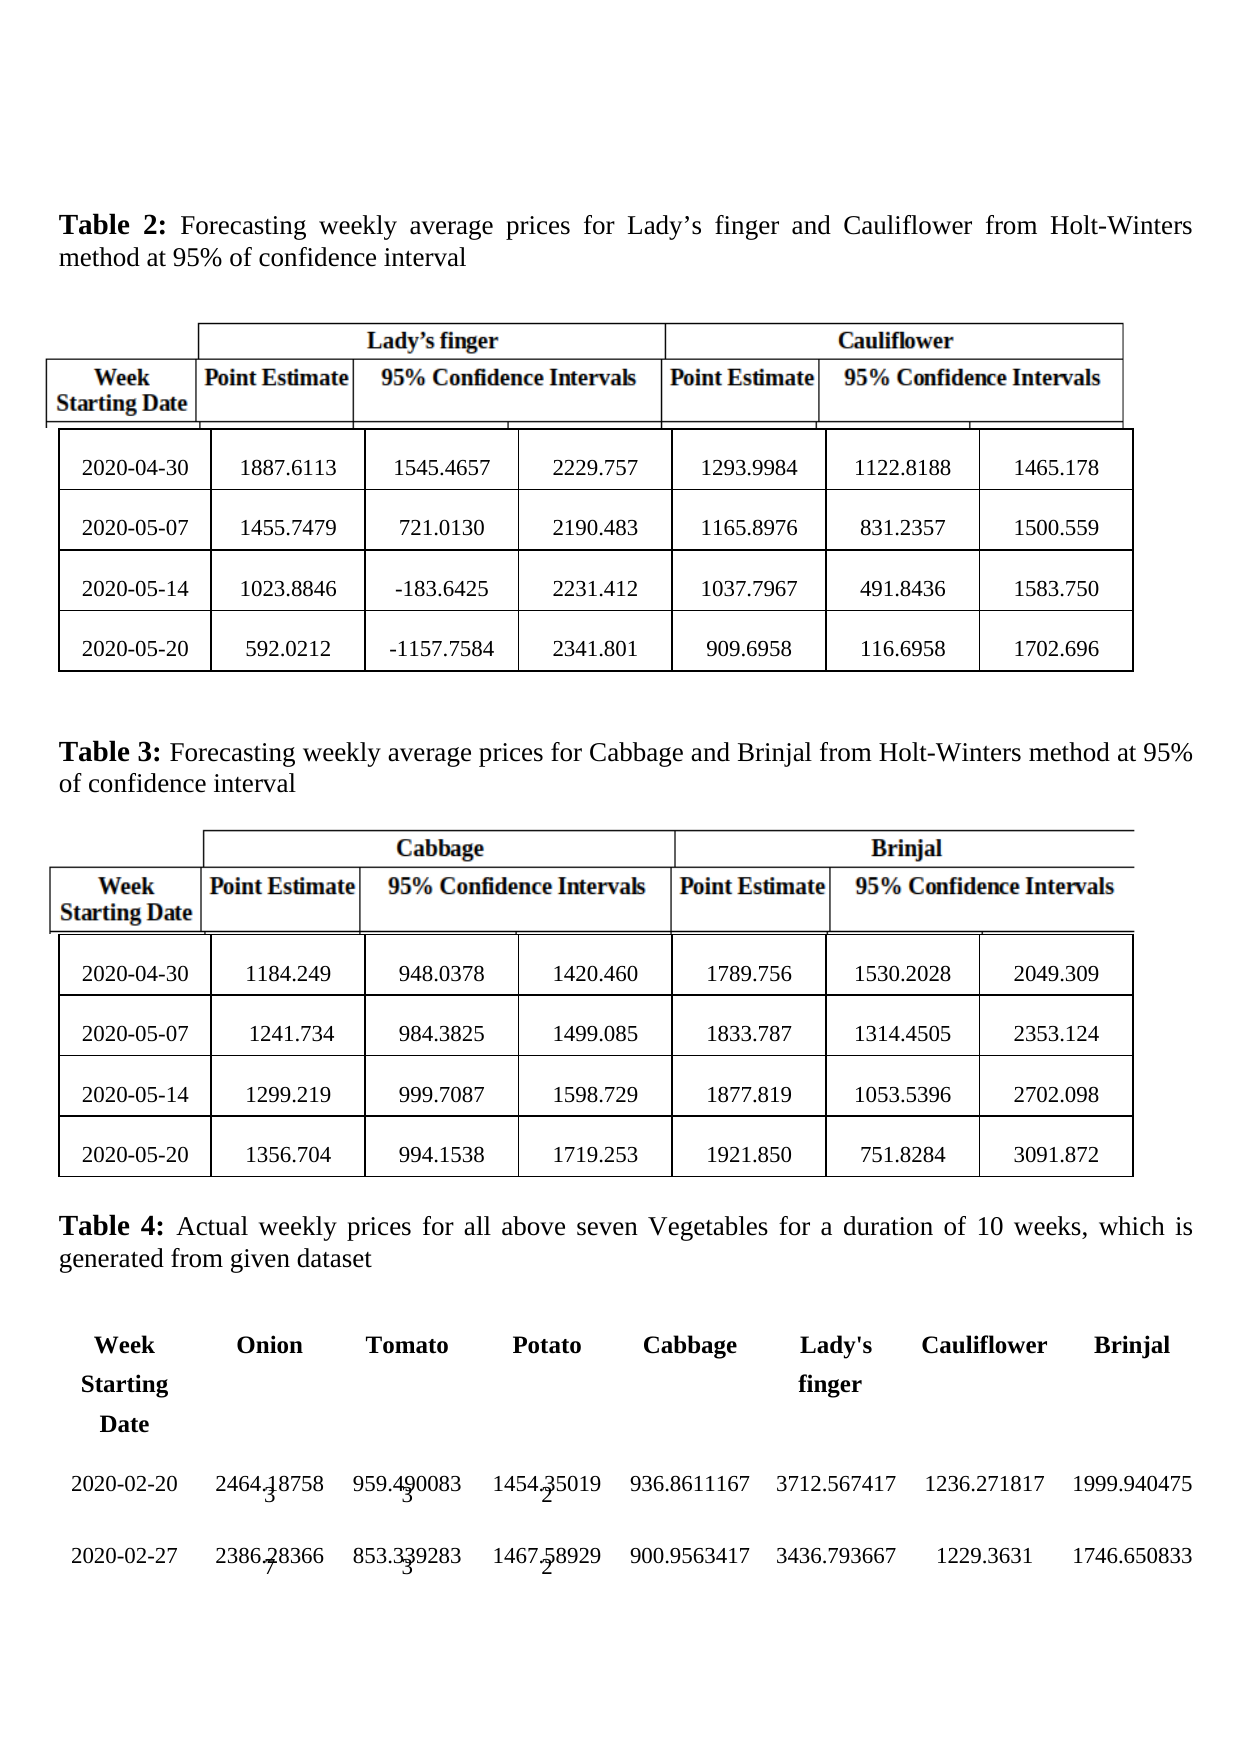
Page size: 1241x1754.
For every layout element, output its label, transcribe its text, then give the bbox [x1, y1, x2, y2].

table_cell 831.2357 [827, 490, 979, 549]
table_cell 2020-05-07 [60, 996, 210, 1054]
table_header Lady's finger [763, 1307, 909, 1446]
table_header 1293.9984 [673, 430, 825, 488]
table_header Onion [202, 1307, 337, 1446]
table_cell 1165.8976 [673, 490, 825, 549]
table_header Cauliflower [909, 1307, 1059, 1446]
table_cell 2020-05-07 [60, 490, 210, 549]
table_cell 1229.3631 [909, 1518, 1059, 1590]
table_cell 2464.187583 [202, 1446, 337, 1518]
table_header Tomato [338, 1307, 477, 1446]
table_header 1420.460 [519, 935, 671, 994]
table_header 948.0378 [366, 935, 518, 994]
table_cell 2702.098 [980, 1056, 1132, 1115]
table_cell 2386.283667 [202, 1518, 337, 1590]
table_cell 592.0212 [212, 611, 364, 670]
table_header Potato [477, 1307, 617, 1446]
table_cell 2020-02-20 [47, 1446, 202, 1518]
table_cell 1583.750 [980, 551, 1132, 609]
table_header 1530.2028 [827, 935, 979, 994]
table_cell 1921.850 [673, 1117, 825, 1176]
table_cell 853.3392833 [338, 1518, 477, 1590]
table_cell 116.6958 [827, 611, 979, 670]
table_cell -183.6425 [366, 551, 518, 609]
table_cell 3091.872 [980, 1117, 1132, 1176]
table_header 2020-04-30 [60, 935, 210, 994]
table_cell 751.8284 [827, 1117, 979, 1176]
table_cell 2020-05-14 [60, 1056, 210, 1115]
table_cell 491.8436 [827, 551, 979, 609]
table_cell 1598.729 [519, 1056, 671, 1115]
table_cell 2353.124 [980, 996, 1132, 1054]
table_cell 1746.650833 [1060, 1518, 1205, 1590]
table_cell 3436.793667 [763, 1518, 909, 1590]
table_cell 1999.940475 [1060, 1446, 1205, 1518]
table_header Cabbage [617, 1307, 763, 1446]
table_cell 2190.483 [519, 490, 671, 549]
picture [43, 829, 1135, 934]
table_header 2049.309 [980, 935, 1132, 994]
table_header 2229.757 [519, 430, 671, 488]
table_cell 1356.704 [212, 1117, 364, 1176]
picture [43, 320, 1124, 428]
table_cell 1500.559 [980, 490, 1132, 549]
table_cell 2020-05-20 [60, 1117, 210, 1176]
table_cell 984.3825 [366, 996, 518, 1054]
table_cell 2231.412 [519, 551, 671, 609]
table_cell 959.4900833 [338, 1446, 477, 1518]
table_cell 3712.567417 [763, 1446, 909, 1518]
table_cell 1877.819 [673, 1056, 825, 1115]
table_cell 1467.589292 [477, 1518, 617, 1590]
text Table 2: Forecasting weekly average prices for Lady’s finger and Cauliflower from Holt-Winters method at 95% of confidence interval [58, 207, 1195, 272]
table_cell 1023.8846 [212, 551, 364, 609]
table_cell 1236.271817 [909, 1446, 1059, 1518]
table_header 1789.756 [673, 935, 825, 994]
table_header 1184.249 [212, 935, 364, 994]
table_cell 936.8611167 [617, 1446, 763, 1518]
table_header 1887.6113 [212, 430, 364, 488]
table_header Brinjal [1060, 1307, 1205, 1446]
table_cell 1454.350192 [477, 1446, 617, 1518]
table_header 2020-04-30 [60, 430, 210, 488]
table_cell 1719.253 [519, 1117, 671, 1176]
table_cell 2020-05-20 [60, 611, 210, 670]
table_cell 721.0130 [366, 490, 518, 549]
table_cell 909.6958 [673, 611, 825, 670]
table_cell 2341.801 [519, 611, 671, 670]
table_cell 1241.734 [212, 996, 364, 1054]
table_header 1545.4657 [366, 430, 518, 488]
text Table 3: Forecasting weekly average prices for Cabbage and Brinjal from Holt-Winters method at 95% of confidence interval [58, 734, 1195, 798]
table_cell 1833.787 [673, 996, 825, 1054]
table_cell 1314.4505 [827, 996, 979, 1054]
table_cell 994.1538 [366, 1117, 518, 1176]
table_cell 1299.219 [212, 1056, 364, 1115]
table_cell 999.7087 [366, 1056, 518, 1115]
text Table 4: Actual weekly prices for all above seven Vegetables for a duration of 10 weeks, which is generated from given dataset [58, 1208, 1195, 1273]
table_cell -1157.7584 [366, 611, 518, 670]
table_cell 1053.5396 [827, 1056, 979, 1115]
table_cell 1702.696 [980, 611, 1132, 670]
table_cell 1499.085 [519, 996, 671, 1054]
table_cell 2020-05-14 [60, 551, 210, 609]
table_header Week Starting Date [47, 1307, 202, 1446]
table_header 1465.178 [980, 430, 1132, 488]
table_header 1122.8188 [827, 430, 979, 488]
table_cell 1455.7479 [212, 490, 364, 549]
table_cell 1037.7967 [673, 551, 825, 609]
table_cell 2020-02-27 [47, 1518, 202, 1590]
table_cell 900.9563417 [617, 1518, 763, 1590]
